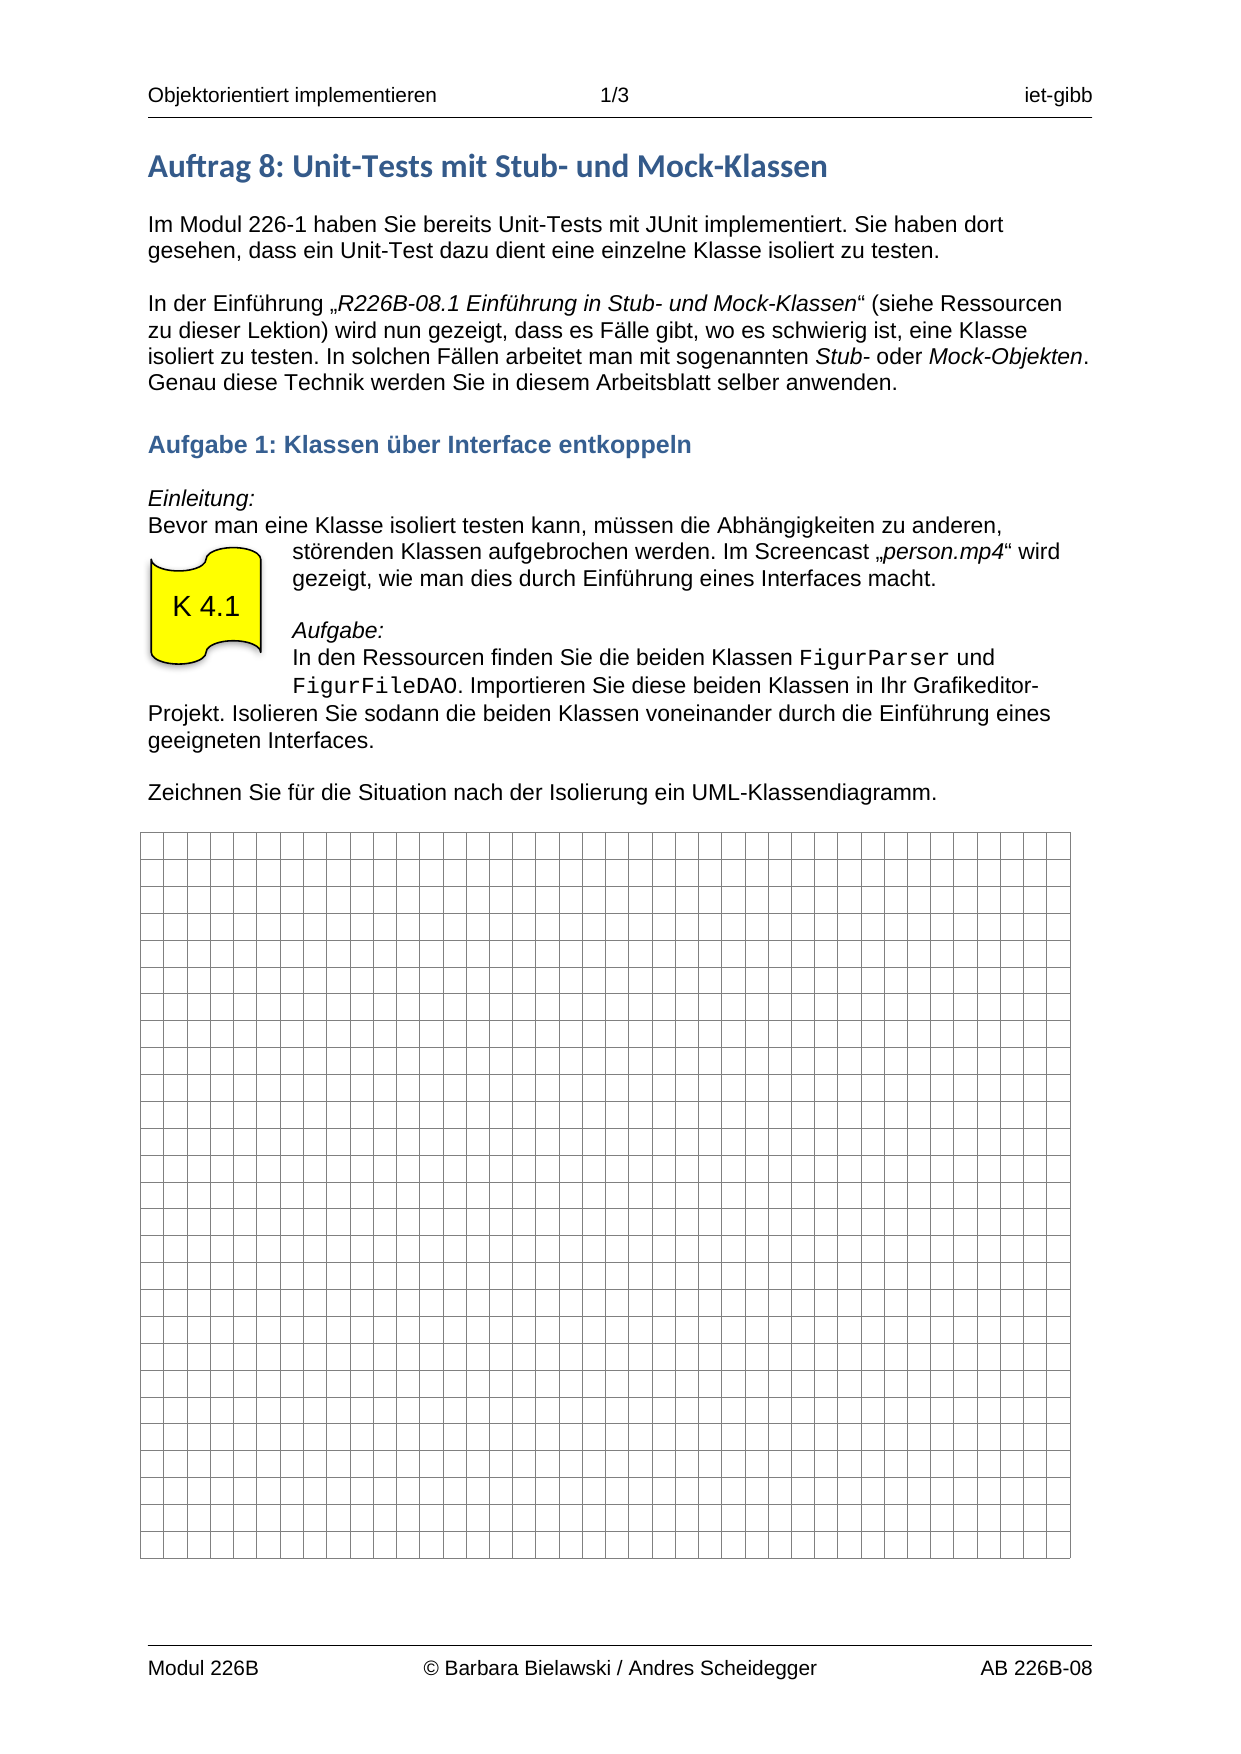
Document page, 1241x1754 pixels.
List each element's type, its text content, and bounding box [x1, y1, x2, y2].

table_cell [699, 1156, 721, 1181]
table_cell [908, 1263, 930, 1289]
table_cell [978, 1424, 1000, 1450]
table_cell [1024, 1129, 1046, 1154]
table_cell [164, 1236, 187, 1262]
table_cell [653, 1398, 675, 1423]
table_cell [211, 941, 233, 966]
table_cell [536, 914, 559, 939]
table_cell [954, 994, 977, 1020]
table_cell [676, 1344, 698, 1369]
table_cell [583, 1156, 605, 1181]
table_cell [513, 1344, 535, 1369]
table_cell [583, 1129, 605, 1154]
table_cell [792, 1344, 814, 1369]
table_cell [746, 1021, 768, 1047]
table_cell [885, 994, 907, 1020]
table_cell [141, 941, 163, 966]
table_cell [792, 1290, 814, 1316]
table_cell [188, 1371, 210, 1396]
table_cell [234, 1129, 256, 1154]
table_cell [444, 1263, 466, 1289]
table_cell [908, 1129, 930, 1154]
table_cell [838, 968, 861, 993]
table_cell [351, 994, 373, 1020]
table_cell [304, 1451, 326, 1477]
table_header [513, 833, 535, 859]
table_cell [885, 1290, 907, 1316]
table_cell [815, 1290, 837, 1316]
table_cell [815, 1505, 837, 1531]
table_cell [420, 914, 443, 939]
table_cell [513, 914, 535, 939]
table_cell [954, 1183, 977, 1208]
table_cell [815, 1317, 837, 1343]
table_cell [281, 1263, 303, 1289]
table_cell [490, 1183, 512, 1208]
table_header [769, 833, 791, 859]
table_cell [978, 1371, 1000, 1396]
table_cell [351, 1505, 373, 1531]
table_cell [536, 1344, 559, 1369]
table_cell [560, 1183, 582, 1208]
table_cell [1024, 1317, 1046, 1343]
table_cell [629, 1424, 652, 1450]
table_cell [188, 1183, 210, 1208]
table_cell [583, 1478, 605, 1504]
table_cell [885, 1371, 907, 1396]
table_cell [931, 914, 953, 939]
table_cell [490, 1263, 512, 1289]
table_cell [513, 1075, 535, 1101]
table_cell [606, 887, 628, 913]
table_cell [374, 1236, 396, 1262]
table_cell [931, 1209, 953, 1235]
table_cell [838, 1398, 861, 1423]
table_cell [629, 1209, 652, 1235]
table_cell [536, 968, 559, 993]
table_cell [257, 1048, 280, 1074]
table_cell [351, 1451, 373, 1477]
table_cell [699, 1371, 721, 1396]
table_header [629, 833, 652, 859]
table_cell [327, 1290, 350, 1316]
table_cell [188, 914, 210, 939]
table_cell [444, 914, 466, 939]
table_cell [954, 1156, 977, 1181]
table_cell [560, 1263, 582, 1289]
table_cell [374, 1505, 396, 1531]
table_cell [862, 1505, 884, 1531]
table_cell [815, 1183, 837, 1208]
table_cell [351, 1424, 373, 1450]
table_cell [676, 1183, 698, 1208]
table_header [141, 833, 163, 859]
table_cell [862, 1344, 884, 1369]
table_cell [211, 914, 233, 939]
table_cell [838, 1290, 861, 1316]
table_cell [978, 1075, 1000, 1101]
table_cell [397, 887, 419, 913]
table_cell [304, 1021, 326, 1047]
table_header [653, 833, 675, 859]
table_cell [653, 1102, 675, 1128]
table_cell [188, 1478, 210, 1504]
table_cell [327, 1183, 350, 1208]
table_cell [420, 941, 443, 966]
table_cell [141, 1344, 163, 1369]
table_cell [234, 941, 256, 966]
table_cell [188, 1505, 210, 1531]
table_cell [954, 1263, 977, 1289]
table_cell [467, 1505, 489, 1531]
table_cell [583, 1532, 605, 1558]
table_cell [164, 860, 187, 886]
table_cell [351, 1209, 373, 1235]
table_cell [722, 1424, 745, 1450]
table_cell [211, 1183, 233, 1208]
table_cell [513, 1236, 535, 1262]
table_cell [327, 1263, 350, 1289]
table_cell [699, 860, 721, 886]
table_cell [653, 1129, 675, 1154]
table_cell [862, 1129, 884, 1154]
table_cell [234, 887, 256, 913]
table_cell [374, 1209, 396, 1235]
table_cell [722, 1344, 745, 1369]
table_cell [536, 1451, 559, 1477]
table_cell [676, 1048, 698, 1074]
table_cell [676, 860, 698, 886]
table_cell [1024, 1048, 1046, 1074]
table_cell [653, 914, 675, 939]
table_cell [304, 1344, 326, 1369]
table_cell [583, 1317, 605, 1343]
table_cell [583, 968, 605, 993]
table_cell [908, 1451, 930, 1477]
table_cell [397, 1021, 419, 1047]
table_cell [420, 1451, 443, 1477]
table_cell [560, 1236, 582, 1262]
table_cell [141, 1263, 163, 1289]
table_cell [304, 1236, 326, 1262]
table_cell [653, 941, 675, 966]
table_cell [676, 1478, 698, 1504]
table_cell [954, 1424, 977, 1450]
table_cell [769, 968, 791, 993]
table_cell [653, 1048, 675, 1074]
table_cell [513, 968, 535, 993]
table_cell [536, 1371, 559, 1396]
table_cell [513, 1424, 535, 1450]
table_cell [374, 1048, 396, 1074]
table_cell [234, 1156, 256, 1181]
table_cell [397, 1344, 419, 1369]
table_cell [281, 1048, 303, 1074]
table_cell [746, 1505, 768, 1531]
table_header [1001, 833, 1023, 859]
table_cell [699, 1532, 721, 1558]
table_cell [164, 1317, 187, 1343]
table_cell [885, 1021, 907, 1047]
table_cell [188, 1021, 210, 1047]
table_cell [699, 1344, 721, 1369]
table_cell [444, 1505, 466, 1531]
table_cell [490, 1478, 512, 1504]
table_cell [304, 968, 326, 993]
table_cell [351, 1532, 373, 1558]
table_cell [1001, 1317, 1023, 1343]
table_cell [513, 1156, 535, 1181]
table_cell [467, 1263, 489, 1289]
table_cell [420, 1048, 443, 1074]
table_header [838, 833, 861, 859]
table_header [815, 833, 837, 859]
table_cell [513, 1505, 535, 1531]
table_cell [374, 1532, 396, 1558]
table_cell [699, 1290, 721, 1316]
table_cell [931, 1505, 953, 1531]
table_cell [281, 994, 303, 1020]
table_cell [211, 1532, 233, 1558]
table_cell [885, 1317, 907, 1343]
table_cell [746, 1236, 768, 1262]
table_cell [211, 994, 233, 1020]
table_cell [513, 1478, 535, 1504]
table_cell [862, 1371, 884, 1396]
table_cell [467, 1021, 489, 1047]
table_cell [444, 994, 466, 1020]
table_cell [583, 1398, 605, 1423]
table_cell [1001, 1263, 1023, 1289]
table_cell [583, 1290, 605, 1316]
table_cell [560, 1075, 582, 1101]
table_cell [141, 1424, 163, 1450]
table_cell [1047, 994, 1070, 1020]
table_cell [908, 994, 930, 1020]
table_cell [746, 887, 768, 913]
table_cell [141, 887, 163, 913]
table_cell [351, 1263, 373, 1289]
table_cell [560, 1532, 582, 1558]
table_cell [327, 994, 350, 1020]
table_cell [351, 887, 373, 913]
table_cell [397, 1183, 419, 1208]
table_cell [978, 1183, 1000, 1208]
table_cell [653, 1236, 675, 1262]
table_cell [815, 941, 837, 966]
table_cell [1047, 1236, 1070, 1262]
table_cell [234, 1317, 256, 1343]
table_cell [560, 1451, 582, 1477]
table_cell [141, 1129, 163, 1154]
table_cell [536, 1263, 559, 1289]
table_cell [281, 887, 303, 913]
table_cell [862, 1236, 884, 1262]
table_cell [257, 994, 280, 1020]
table_cell [722, 1102, 745, 1128]
table_cell [978, 1209, 1000, 1235]
table_header [374, 833, 396, 859]
table_cell [444, 1424, 466, 1450]
table_cell [234, 1344, 256, 1369]
table_header [444, 833, 466, 859]
table_cell [234, 1398, 256, 1423]
table_cell [746, 1478, 768, 1504]
table_cell [513, 1532, 535, 1558]
table_header [281, 833, 303, 859]
table_cell [420, 1129, 443, 1154]
table_cell [838, 1505, 861, 1531]
table_cell [699, 1478, 721, 1504]
table_cell [164, 1075, 187, 1101]
table_cell [676, 1156, 698, 1181]
table_cell [954, 1505, 977, 1531]
table_cell [560, 860, 582, 886]
table_cell [234, 1048, 256, 1074]
table_cell [699, 1183, 721, 1208]
table_cell [1001, 941, 1023, 966]
table_cell [885, 1424, 907, 1450]
table_cell [536, 1075, 559, 1101]
table_cell [536, 1129, 559, 1154]
table_cell [188, 968, 210, 993]
table_cell [722, 1371, 745, 1396]
table_cell [1047, 968, 1070, 993]
table_cell [304, 1398, 326, 1423]
table_cell [606, 1209, 628, 1235]
table_cell [583, 1209, 605, 1235]
table_cell [327, 1129, 350, 1154]
table_cell [1024, 1424, 1046, 1450]
table_cell [141, 1398, 163, 1423]
table_cell [164, 1048, 187, 1074]
table_cell [490, 1290, 512, 1316]
table_cell [792, 1156, 814, 1181]
table_cell [978, 994, 1000, 1020]
table_cell [164, 994, 187, 1020]
table_cell [769, 1532, 791, 1558]
table_cell [257, 1021, 280, 1047]
table_cell [769, 1424, 791, 1450]
table_cell [397, 1156, 419, 1181]
table_cell [141, 1371, 163, 1396]
table_header [188, 833, 210, 859]
table_cell [862, 941, 884, 966]
table_cell [978, 968, 1000, 993]
table_cell [1047, 1075, 1070, 1101]
table_cell [769, 1398, 791, 1423]
table_cell [862, 860, 884, 886]
table_cell [211, 860, 233, 886]
table_cell [490, 1398, 512, 1423]
table_cell [931, 1236, 953, 1262]
table_cell [885, 968, 907, 993]
table_cell [467, 1183, 489, 1208]
table_cell [490, 1102, 512, 1128]
table_cell [444, 887, 466, 913]
table_cell [351, 1344, 373, 1369]
table_cell [653, 1478, 675, 1504]
table_cell [583, 1344, 605, 1369]
table_cell [606, 968, 628, 993]
table_cell [885, 1532, 907, 1558]
table_cell [188, 1075, 210, 1101]
table_cell [304, 914, 326, 939]
table_cell [908, 914, 930, 939]
table_header [908, 833, 930, 859]
table_cell [954, 914, 977, 939]
table_cell [954, 1478, 977, 1504]
table_cell [676, 1075, 698, 1101]
table_cell [629, 1532, 652, 1558]
table_cell [606, 941, 628, 966]
table_cell [676, 1021, 698, 1047]
table_cell [374, 1129, 396, 1154]
table_cell [188, 1398, 210, 1423]
table_cell [978, 1344, 1000, 1369]
table_cell [1047, 1398, 1070, 1423]
table_cell [746, 1371, 768, 1396]
table_cell [722, 968, 745, 993]
table_cell [397, 914, 419, 939]
table_cell [1024, 1451, 1046, 1477]
table_cell [769, 1183, 791, 1208]
table_cell [327, 1236, 350, 1262]
table_cell [560, 1478, 582, 1504]
table_cell [629, 1102, 652, 1128]
table_cell [653, 1209, 675, 1235]
table_header [699, 833, 721, 859]
table_cell [676, 941, 698, 966]
table_cell [513, 1371, 535, 1396]
table_cell [351, 1317, 373, 1343]
table_cell [792, 1209, 814, 1235]
table_cell [1047, 1317, 1070, 1343]
table_cell [141, 860, 163, 886]
table_cell [351, 860, 373, 886]
table_cell [885, 860, 907, 886]
table_cell [257, 1290, 280, 1316]
table_cell [699, 941, 721, 966]
table_cell [327, 1478, 350, 1504]
table_cell [234, 1236, 256, 1262]
table_cell [629, 1505, 652, 1531]
table_cell [699, 1451, 721, 1477]
table_cell [560, 1129, 582, 1154]
table_cell [467, 914, 489, 939]
table_cell [838, 1102, 861, 1128]
table_cell [1024, 1236, 1046, 1262]
table_cell [1001, 914, 1023, 939]
table_cell [467, 941, 489, 966]
table_cell [722, 1021, 745, 1047]
table_cell [188, 1156, 210, 1181]
table_cell [931, 1398, 953, 1423]
table_cell [444, 1156, 466, 1181]
table_cell [838, 1129, 861, 1154]
table_cell [188, 1451, 210, 1477]
table_cell [1024, 941, 1046, 966]
table_cell [304, 1424, 326, 1450]
table_cell [281, 1209, 303, 1235]
table_cell [257, 1236, 280, 1262]
table_cell [931, 1048, 953, 1074]
table_cell [978, 1236, 1000, 1262]
table_cell [769, 1451, 791, 1477]
table_cell [722, 1129, 745, 1154]
table_cell [420, 1532, 443, 1558]
table_cell [746, 1424, 768, 1450]
table_cell [281, 1290, 303, 1316]
table_cell [908, 1021, 930, 1047]
table_cell [838, 941, 861, 966]
table_cell [676, 914, 698, 939]
table_cell [513, 1048, 535, 1074]
table_cell [281, 1424, 303, 1450]
table_cell [351, 1371, 373, 1396]
table_cell [444, 1129, 466, 1154]
table_cell [1024, 914, 1046, 939]
table_cell [351, 1290, 373, 1316]
table_cell [629, 1290, 652, 1316]
table_cell [908, 1505, 930, 1531]
table_cell [444, 860, 466, 886]
table_header [257, 833, 280, 859]
table_cell [838, 860, 861, 886]
table_cell [606, 914, 628, 939]
table_cell [467, 1102, 489, 1128]
table_cell [351, 968, 373, 993]
table_cell [606, 1048, 628, 1074]
table_cell [583, 887, 605, 913]
table_cell [188, 1344, 210, 1369]
table_cell [885, 1156, 907, 1181]
table_cell [676, 1263, 698, 1289]
table_cell [722, 1236, 745, 1262]
table_cell [629, 1021, 652, 1047]
text Aufgabe: [266, 617, 1092, 643]
table_cell [676, 1236, 698, 1262]
table_cell [722, 1532, 745, 1558]
table_cell [769, 1075, 791, 1101]
table_cell [769, 914, 791, 939]
table_cell [722, 994, 745, 1020]
table_cell [1047, 1021, 1070, 1047]
table_cell [351, 1075, 373, 1101]
table_cell [1047, 860, 1070, 886]
table_cell [862, 1398, 884, 1423]
table_cell [629, 1183, 652, 1208]
table_header [792, 833, 814, 859]
table_header [490, 833, 512, 859]
table_cell [257, 1371, 280, 1396]
table_cell [536, 1021, 559, 1047]
table_cell [1024, 860, 1046, 886]
table_cell [513, 1209, 535, 1235]
table_cell [444, 1021, 466, 1047]
table_cell [908, 1156, 930, 1181]
table_cell [1047, 1371, 1070, 1396]
table_cell [815, 994, 837, 1020]
table_cell [304, 1317, 326, 1343]
table_cell [536, 1424, 559, 1450]
table_cell [351, 1129, 373, 1154]
table_cell [281, 1317, 303, 1343]
table_cell [490, 941, 512, 966]
table_cell [490, 1344, 512, 1369]
table_cell [1047, 1263, 1070, 1289]
table_cell [722, 1317, 745, 1343]
table_cell [606, 1344, 628, 1369]
table_cell [885, 914, 907, 939]
table_cell [792, 1532, 814, 1558]
table_cell [746, 1263, 768, 1289]
table_cell [1024, 1344, 1046, 1369]
table_cell [536, 1478, 559, 1504]
table_cell [583, 1236, 605, 1262]
table_cell [211, 1129, 233, 1154]
table_cell [676, 887, 698, 913]
table_cell [513, 1129, 535, 1154]
table_cell [327, 1075, 350, 1101]
table_cell [351, 1398, 373, 1423]
table_cell [746, 1183, 768, 1208]
table_cell [304, 1371, 326, 1396]
table_cell [583, 1371, 605, 1396]
table_cell [1001, 1532, 1023, 1558]
table_cell [769, 860, 791, 886]
table_cell [490, 887, 512, 913]
table_cell [746, 1344, 768, 1369]
table_cell [1024, 1075, 1046, 1101]
table_cell [374, 994, 396, 1020]
table_cell [351, 1102, 373, 1128]
table_cell [560, 1021, 582, 1047]
table_cell [978, 1451, 1000, 1477]
table_cell [838, 1424, 861, 1450]
table_cell [1024, 994, 1046, 1020]
table_cell [374, 1263, 396, 1289]
table_cell [257, 1102, 280, 1128]
table_cell [1047, 941, 1070, 966]
table_cell [304, 1290, 326, 1316]
table_cell [629, 968, 652, 993]
table_cell [560, 1048, 582, 1074]
table_cell [792, 1021, 814, 1047]
table_cell [420, 1398, 443, 1423]
table_cell [374, 1183, 396, 1208]
table_header [862, 833, 884, 859]
table_cell [676, 1398, 698, 1423]
table_header [931, 833, 953, 859]
table_cell [327, 1451, 350, 1477]
table_cell [606, 1424, 628, 1450]
table_cell [746, 1075, 768, 1101]
table_header [420, 833, 443, 859]
table_cell [699, 1263, 721, 1289]
table_cell [304, 1183, 326, 1208]
table_cell [954, 1371, 977, 1396]
table_cell [444, 1532, 466, 1558]
table_cell [234, 1290, 256, 1316]
table_cell [234, 1505, 256, 1531]
table_cell [1001, 1290, 1023, 1316]
table_cell [141, 1532, 163, 1558]
table_cell [444, 1317, 466, 1343]
table_cell [699, 1398, 721, 1423]
table_cell [792, 1398, 814, 1423]
table_cell [746, 1290, 768, 1316]
table_cell [490, 914, 512, 939]
table_cell [769, 1505, 791, 1531]
table_cell [815, 1344, 837, 1369]
table_cell [211, 1156, 233, 1181]
table_cell [629, 941, 652, 966]
table_cell [931, 887, 953, 913]
table_cell [769, 1156, 791, 1181]
table_cell [978, 1532, 1000, 1558]
table_cell [1047, 914, 1070, 939]
table_cell [490, 1532, 512, 1558]
table_cell [490, 1424, 512, 1450]
table_cell [583, 1263, 605, 1289]
table_cell [467, 887, 489, 913]
table_cell [327, 914, 350, 939]
table_cell [722, 1156, 745, 1181]
table_header [164, 833, 187, 859]
table_cell [699, 1102, 721, 1128]
table_cell [978, 860, 1000, 886]
table_cell [234, 994, 256, 1020]
table_cell [908, 1075, 930, 1101]
table_cell [234, 1371, 256, 1396]
table_cell [583, 914, 605, 939]
table_cell [1024, 1532, 1046, 1558]
table_cell [722, 887, 745, 913]
table_cell [908, 1344, 930, 1369]
table_cell [257, 914, 280, 939]
table_cell [1047, 1129, 1070, 1154]
table_header [606, 833, 628, 859]
table_cell [815, 1451, 837, 1477]
table_cell [374, 941, 396, 966]
table_cell [978, 1478, 1000, 1504]
table_cell [1001, 1209, 1023, 1235]
table_cell [885, 1451, 907, 1477]
table_cell [908, 1183, 930, 1208]
table_cell [444, 1398, 466, 1423]
table_cell [490, 1075, 512, 1101]
table_cell [653, 1183, 675, 1208]
table_cell [211, 1424, 233, 1450]
table_cell [374, 914, 396, 939]
table_cell [676, 968, 698, 993]
table_cell [211, 1451, 233, 1477]
table_cell [211, 968, 233, 993]
table_cell [746, 914, 768, 939]
table_cell [490, 1451, 512, 1477]
table_cell [862, 1209, 884, 1235]
table_cell [211, 1371, 233, 1396]
table_cell [746, 1102, 768, 1128]
table_cell [327, 1532, 350, 1558]
table_cell [815, 1048, 837, 1074]
table_cell [351, 1236, 373, 1262]
table_cell [397, 1371, 419, 1396]
table_header [746, 833, 768, 859]
table_cell [1001, 968, 1023, 993]
table_cell [1047, 1156, 1070, 1181]
table_cell [954, 1344, 977, 1369]
table_cell [536, 1048, 559, 1074]
table_cell [769, 1236, 791, 1262]
table_cell [862, 1290, 884, 1316]
table_cell [1024, 1021, 1046, 1047]
table_cell [815, 1532, 837, 1558]
table_cell [560, 1371, 582, 1396]
table_cell [629, 1317, 652, 1343]
table_cell [1001, 1451, 1023, 1477]
table_cell [141, 1102, 163, 1128]
table_cell [560, 1317, 582, 1343]
subtitle Auftrag 8: Unit-Tests mit Stub- und Mock-Klassen [148, 145, 1092, 186]
table_cell [467, 1156, 489, 1181]
table_cell [978, 941, 1000, 966]
table_cell [629, 1371, 652, 1396]
table_cell [211, 1209, 233, 1235]
table_cell [583, 1102, 605, 1128]
table_cell [420, 968, 443, 993]
table_cell [722, 941, 745, 966]
table_cell [281, 1075, 303, 1101]
table_cell [629, 1129, 652, 1154]
table_cell [1001, 994, 1023, 1020]
table_cell [1001, 1183, 1023, 1208]
table_cell [374, 1156, 396, 1181]
table_header [304, 833, 326, 859]
table_cell [653, 1317, 675, 1343]
table_cell [513, 1183, 535, 1208]
table_cell [281, 1398, 303, 1423]
table_cell [746, 994, 768, 1020]
table_cell [327, 860, 350, 886]
table_cell [490, 860, 512, 886]
table_cell [862, 887, 884, 913]
table_cell [1001, 1478, 1023, 1504]
table_cell [536, 1209, 559, 1235]
table_cell [722, 1478, 745, 1504]
table_cell [444, 1102, 466, 1128]
table_cell [257, 1263, 280, 1289]
table_cell [931, 1532, 953, 1558]
table_cell [908, 1209, 930, 1235]
table_cell [885, 1129, 907, 1154]
text Zeichnen Sie für die Situation nach der Isolierung ein UML-Klassendiagramm. [148, 779, 1092, 806]
table_cell [281, 1156, 303, 1181]
table_cell [536, 1236, 559, 1262]
table_cell [978, 887, 1000, 913]
table_cell [978, 1505, 1000, 1531]
table_cell [141, 1021, 163, 1047]
table_cell [815, 1156, 837, 1181]
table_cell [444, 1048, 466, 1074]
table_cell [211, 1048, 233, 1074]
table_cell [746, 1129, 768, 1154]
table_cell [513, 860, 535, 886]
table_cell [862, 968, 884, 993]
table_cell [141, 1156, 163, 1181]
table_cell [931, 968, 953, 993]
table_cell [304, 1532, 326, 1558]
table_cell [885, 1075, 907, 1101]
table_cell [1001, 1156, 1023, 1181]
table_cell [211, 1102, 233, 1128]
table_cell [281, 1371, 303, 1396]
table_cell [397, 968, 419, 993]
table_cell [954, 1532, 977, 1558]
table_cell [583, 1048, 605, 1074]
table_cell [862, 1424, 884, 1450]
table_cell [606, 1451, 628, 1477]
table_cell [954, 1451, 977, 1477]
table_cell [746, 1048, 768, 1074]
table_header [885, 833, 907, 859]
table_header [1024, 833, 1046, 859]
table_cell [954, 1317, 977, 1343]
table_cell [653, 1156, 675, 1181]
table_cell [374, 1478, 396, 1504]
table_cell [420, 1344, 443, 1369]
table_cell [722, 1209, 745, 1235]
table_cell [931, 1344, 953, 1369]
table_cell [467, 1290, 489, 1316]
table_cell [629, 994, 652, 1020]
table_cell [141, 1478, 163, 1504]
table_cell [815, 1021, 837, 1047]
table_cell [1047, 1532, 1070, 1558]
table_cell [1047, 1183, 1070, 1208]
table_cell [281, 1236, 303, 1262]
table_cell [699, 1075, 721, 1101]
table_cell [164, 1183, 187, 1208]
table_cell [629, 860, 652, 886]
table_cell [885, 1048, 907, 1074]
table_cell [792, 1048, 814, 1074]
table_cell [257, 1478, 280, 1504]
table_cell [606, 1102, 628, 1128]
table_cell [420, 1102, 443, 1128]
table_cell [954, 1129, 977, 1154]
table_cell [954, 1075, 977, 1101]
table_cell [746, 1532, 768, 1558]
table_cell [351, 941, 373, 966]
table_cell [815, 1398, 837, 1423]
table_cell [536, 1183, 559, 1208]
table_cell [583, 860, 605, 886]
table_cell [467, 1424, 489, 1450]
table_cell [444, 1209, 466, 1235]
table_cell [188, 941, 210, 966]
table_cell [1024, 1398, 1046, 1423]
table_cell [676, 1317, 698, 1343]
table_cell [978, 1048, 1000, 1074]
table_cell [629, 1263, 652, 1289]
table_cell [536, 1398, 559, 1423]
table_cell [490, 1371, 512, 1396]
table_cell [141, 1048, 163, 1074]
table_cell [1047, 1048, 1070, 1074]
table_cell [815, 914, 837, 939]
table_cell [211, 1021, 233, 1047]
table_cell [211, 1290, 233, 1316]
table_cell [281, 1344, 303, 1369]
table_cell [397, 1102, 419, 1128]
table_cell [954, 941, 977, 966]
table_cell [885, 1183, 907, 1208]
table_header [978, 833, 1000, 859]
table_cell [164, 1451, 187, 1477]
table_cell [374, 887, 396, 913]
table_cell [629, 887, 652, 913]
table_cell [397, 1317, 419, 1343]
table_cell [885, 1102, 907, 1128]
table_cell [513, 1263, 535, 1289]
table_cell [653, 1021, 675, 1047]
table_cell [420, 1424, 443, 1450]
table_cell [560, 968, 582, 993]
table_cell [583, 1451, 605, 1477]
table_cell [211, 1236, 233, 1262]
table_cell [629, 1344, 652, 1369]
table_cell [862, 1183, 884, 1208]
table_cell [931, 1021, 953, 1047]
table_cell [164, 1505, 187, 1531]
table_cell [908, 1532, 930, 1558]
table_cell [862, 1021, 884, 1047]
table_cell [467, 1532, 489, 1558]
table_cell [560, 1505, 582, 1531]
table_cell [954, 1398, 977, 1423]
table_cell [188, 1048, 210, 1074]
table_cell [467, 994, 489, 1020]
table_cell [1024, 1505, 1046, 1531]
table_cell [815, 1236, 837, 1262]
table_cell [792, 1075, 814, 1101]
table_cell [769, 994, 791, 1020]
table_cell [560, 1102, 582, 1128]
table_cell [188, 1209, 210, 1235]
table_cell [536, 860, 559, 886]
table_cell [699, 1505, 721, 1531]
table_cell [769, 887, 791, 913]
table_header [583, 833, 605, 859]
table_cell [234, 1424, 256, 1450]
table_cell [838, 1371, 861, 1396]
table_cell [722, 1048, 745, 1074]
table_cell [141, 1183, 163, 1208]
table_cell [769, 1209, 791, 1235]
table_cell [931, 1183, 953, 1208]
table_cell [467, 1236, 489, 1262]
table_cell [699, 914, 721, 939]
table_cell [211, 1075, 233, 1101]
table_cell [257, 1424, 280, 1450]
table_cell [420, 1209, 443, 1235]
table_cell [374, 968, 396, 993]
table_cell [699, 1021, 721, 1047]
table_cell [536, 1102, 559, 1128]
table_cell [467, 1451, 489, 1477]
table_cell [327, 1048, 350, 1074]
table_cell [792, 1263, 814, 1289]
table_cell [1001, 1371, 1023, 1396]
table_cell [746, 860, 768, 886]
table_cell [838, 1344, 861, 1369]
table_cell [792, 1236, 814, 1262]
table_cell [304, 1048, 326, 1074]
table_cell [838, 1156, 861, 1181]
table_cell [490, 1021, 512, 1047]
table_cell [792, 968, 814, 993]
table_cell [304, 941, 326, 966]
table_cell [931, 941, 953, 966]
table_cell [908, 1371, 930, 1396]
table_cell [513, 1398, 535, 1423]
table_cell [560, 887, 582, 913]
table_cell [676, 1129, 698, 1154]
table_cell [444, 1236, 466, 1262]
table_cell [327, 1021, 350, 1047]
table_cell [444, 1478, 466, 1504]
table_cell [490, 1156, 512, 1181]
table_cell [141, 1236, 163, 1262]
table_cell [792, 1505, 814, 1531]
table_cell [699, 1317, 721, 1343]
table_cell [513, 1317, 535, 1343]
table_cell [327, 968, 350, 993]
table_cell [281, 1102, 303, 1128]
table_cell [931, 1290, 953, 1316]
table_cell [746, 1317, 768, 1343]
text Im Modul 226-1 haben Sie bereits Unit-Tests mit JUnit implementiert. Sie haben dort gesehen, dass ein Unit-Test dazu dient eine einzelne Klasse isoliert zu testen. [148, 211, 1092, 264]
table_cell [1001, 887, 1023, 913]
table_cell [746, 1451, 768, 1477]
table_cell [490, 1236, 512, 1262]
table_cell [536, 994, 559, 1020]
table_cell [327, 1344, 350, 1369]
table_cell [1001, 1344, 1023, 1369]
table_cell [374, 1075, 396, 1101]
table_cell [211, 1478, 233, 1504]
table_cell [234, 914, 256, 939]
table_header [722, 833, 745, 859]
table_cell [862, 1156, 884, 1181]
table_cell [536, 1532, 559, 1558]
table_cell [606, 994, 628, 1020]
table_cell [838, 1236, 861, 1262]
table_cell [257, 1451, 280, 1477]
table_cell [931, 1317, 953, 1343]
table_cell [397, 1129, 419, 1154]
table_cell [188, 1129, 210, 1154]
table_cell [792, 1129, 814, 1154]
table_cell [954, 1209, 977, 1235]
table_cell [838, 994, 861, 1020]
table_cell [792, 994, 814, 1020]
table_cell [374, 1021, 396, 1047]
table_cell [676, 1451, 698, 1477]
table_cell [560, 941, 582, 966]
table_cell [885, 941, 907, 966]
table_cell [653, 1505, 675, 1531]
table_header [676, 833, 698, 859]
table_cell [746, 1398, 768, 1423]
table_cell [490, 1129, 512, 1154]
table_cell [1024, 1209, 1046, 1235]
table_cell [490, 1048, 512, 1074]
table_cell [908, 887, 930, 913]
table_cell [1024, 1102, 1046, 1128]
table_cell [606, 1478, 628, 1504]
table_cell [467, 1129, 489, 1154]
table_cell [583, 1075, 605, 1101]
table_cell [164, 968, 187, 993]
table_cell [699, 1424, 721, 1450]
table_cell [908, 1102, 930, 1128]
table_cell [351, 1048, 373, 1074]
table_cell [676, 1532, 698, 1558]
table_cell [746, 941, 768, 966]
table_cell [583, 1424, 605, 1450]
table_cell [444, 941, 466, 966]
table_cell [164, 1263, 187, 1289]
table_cell [281, 914, 303, 939]
table_cell [1001, 1505, 1023, 1531]
table_cell [908, 1317, 930, 1343]
table_cell [164, 887, 187, 913]
table_cell [606, 1263, 628, 1289]
table_cell [304, 1129, 326, 1154]
table_cell [257, 941, 280, 966]
table_cell [931, 1156, 953, 1181]
table_cell [931, 1451, 953, 1477]
table_cell [676, 1371, 698, 1396]
table_cell [792, 1451, 814, 1477]
table_cell [978, 1129, 1000, 1154]
table_cell [397, 1263, 419, 1289]
table_cell [885, 1478, 907, 1504]
table_cell [1024, 1183, 1046, 1208]
table_cell [420, 1156, 443, 1181]
table_cell [281, 968, 303, 993]
table_cell [420, 1183, 443, 1208]
table_cell [908, 1478, 930, 1504]
table_cell [257, 1156, 280, 1181]
table_header [351, 833, 373, 859]
table_cell [838, 1075, 861, 1101]
table_cell [188, 1102, 210, 1128]
table_cell [420, 1478, 443, 1504]
table_cell [676, 1424, 698, 1450]
table_cell [653, 860, 675, 886]
table_cell [164, 1478, 187, 1504]
table_cell [560, 1398, 582, 1423]
table_cell [699, 968, 721, 993]
table_cell [1047, 1424, 1070, 1450]
table_cell [908, 1290, 930, 1316]
table_cell [164, 914, 187, 939]
table_cell [954, 1102, 977, 1128]
table_cell [653, 968, 675, 993]
table_cell [722, 1075, 745, 1101]
table_cell [838, 887, 861, 913]
table_cell [164, 1290, 187, 1316]
table_cell [257, 1398, 280, 1423]
table_cell [769, 1129, 791, 1154]
table_cell [420, 1236, 443, 1262]
table_cell [838, 1263, 861, 1289]
table_cell [397, 1505, 419, 1531]
table_cell [536, 1505, 559, 1531]
table_cell [257, 1183, 280, 1208]
table_cell [862, 1263, 884, 1289]
table_cell [234, 968, 256, 993]
table_cell [838, 1183, 861, 1208]
table_cell [467, 1371, 489, 1396]
table_cell [815, 1102, 837, 1128]
table_cell [164, 1398, 187, 1423]
text Bevor man eine Klasse isoliert testen kann, müssen die Abhängigkeiten zu anderen, störenden Klassen aufgebrochen werden. Im Screencast „person.mp4“ wird gezeigt, wie man dies durch Einführung eines Interfaces macht. [148, 512, 1092, 591]
table_cell [583, 1021, 605, 1047]
table_cell [304, 1156, 326, 1181]
table_cell [513, 1021, 535, 1047]
table_cell [699, 887, 721, 913]
table_cell [397, 1398, 419, 1423]
table_cell [1001, 1236, 1023, 1262]
table_cell [954, 1021, 977, 1047]
table_cell [188, 1263, 210, 1289]
table_cell [304, 1478, 326, 1504]
table_cell [1047, 1102, 1070, 1128]
table_header [954, 833, 977, 859]
table_cell [606, 1075, 628, 1101]
table_cell [304, 1209, 326, 1235]
table_cell [560, 914, 582, 939]
table_cell [281, 1129, 303, 1154]
table_cell [769, 1102, 791, 1128]
table_cell [397, 1290, 419, 1316]
table_cell [1001, 1048, 1023, 1074]
table_cell [838, 914, 861, 939]
table_cell [885, 1236, 907, 1262]
table_cell [467, 1344, 489, 1369]
table_cell [281, 1183, 303, 1208]
table_cell [141, 1075, 163, 1101]
table_cell [351, 1183, 373, 1208]
table_cell [211, 1344, 233, 1369]
table_cell [606, 1290, 628, 1316]
table_cell [629, 1048, 652, 1074]
table_cell [234, 860, 256, 886]
table_cell [862, 994, 884, 1020]
table_cell [815, 1209, 837, 1235]
table_cell [862, 1317, 884, 1343]
table_cell [327, 1505, 350, 1531]
table_cell [769, 1317, 791, 1343]
table_cell [281, 941, 303, 966]
table_cell [954, 1048, 977, 1074]
table_cell [722, 1398, 745, 1423]
subtitle Aufgabe 1: Klassen über Interface entkoppeln [148, 430, 1092, 459]
table_cell [560, 1424, 582, 1450]
table_cell [327, 1156, 350, 1181]
table_cell [722, 1290, 745, 1316]
table_cell [536, 941, 559, 966]
table_cell [583, 994, 605, 1020]
table_cell [792, 1371, 814, 1396]
table_cell [141, 994, 163, 1020]
table_cell [769, 1021, 791, 1047]
table_cell [327, 1371, 350, 1396]
table_cell [978, 1317, 1000, 1343]
table_cell [234, 1102, 256, 1128]
table_cell [653, 1371, 675, 1396]
table_cell [1047, 887, 1070, 913]
table_cell [653, 1075, 675, 1101]
table_cell [629, 1156, 652, 1181]
table_cell [234, 1263, 256, 1289]
table_cell [885, 1263, 907, 1289]
table_cell [815, 1478, 837, 1504]
table_cell [908, 1398, 930, 1423]
table_cell [420, 1290, 443, 1316]
table_cell [257, 887, 280, 913]
table_cell [792, 887, 814, 913]
table_cell [397, 1236, 419, 1262]
table_cell [815, 887, 837, 913]
table_cell [792, 1102, 814, 1128]
table_cell [257, 1209, 280, 1235]
table_cell [606, 1317, 628, 1343]
table_cell [467, 1075, 489, 1101]
table_cell [304, 1102, 326, 1128]
table_cell [606, 1021, 628, 1047]
table_cell [327, 1209, 350, 1235]
table_cell [257, 1317, 280, 1343]
table_cell [1024, 1263, 1046, 1289]
table_cell [931, 1424, 953, 1450]
text In der Einführung „R226B-08.1 Einführung in Stub- und Mock-Klassen“ (siehe Ressourcen zu dieser Lektion) wird nun gezeigt, dass es Fälle gibt, wo es schwierig ist, eine Klasse isoliert zu testen. In solchen Fällen arbeitet man mit sogenannten Stub- oder Mock-Objekten. Genau diese Technik werden Sie in diesem Arbeitsblatt selber anwenden. [148, 290, 1092, 396]
table_cell [374, 1424, 396, 1450]
table_cell [513, 1451, 535, 1477]
table_cell [792, 941, 814, 966]
table_cell [1024, 968, 1046, 993]
table_cell [374, 1398, 396, 1423]
table_cell [746, 1156, 768, 1181]
table_header [211, 833, 233, 859]
table_cell [1024, 1156, 1046, 1181]
table_cell [141, 1451, 163, 1477]
table_cell [304, 860, 326, 886]
table_cell [769, 1290, 791, 1316]
table_header [467, 833, 489, 859]
table_cell [374, 1344, 396, 1369]
table_cell [164, 1424, 187, 1450]
table_cell [676, 1505, 698, 1531]
table_cell [792, 1424, 814, 1450]
table_cell [629, 1451, 652, 1477]
table_cell [815, 1075, 837, 1101]
table_cell [327, 1317, 350, 1343]
table_cell [792, 1183, 814, 1208]
table_cell [188, 1317, 210, 1343]
table_cell [978, 1263, 1000, 1289]
table_cell [164, 1209, 187, 1235]
table_cell [699, 1129, 721, 1154]
table_cell [420, 1505, 443, 1531]
table_cell [164, 1344, 187, 1369]
table_cell [490, 1317, 512, 1343]
table_cell [862, 1532, 884, 1558]
table_cell [444, 1451, 466, 1477]
table_cell [141, 968, 163, 993]
table_cell [327, 1424, 350, 1450]
table_cell [536, 1317, 559, 1343]
table_cell [141, 1290, 163, 1316]
table_cell [653, 1290, 675, 1316]
table_cell [931, 1129, 953, 1154]
table_cell [792, 914, 814, 939]
table_cell [1024, 887, 1046, 913]
table_cell [862, 1102, 884, 1128]
table_cell [444, 1183, 466, 1208]
table_cell [653, 994, 675, 1020]
table_cell [281, 1505, 303, 1531]
text In den Ressourcen finden Sie die beiden Klassen FigurParser und FigurFileDAO. Importieren Sie diese beiden Klassen in Ihr Grafikeditor-Projekt. Isolieren Sie sodann die beiden Klassen voneinander durch die Einführung eines geeigneten Interfaces. [148, 643, 1092, 753]
table_cell [188, 1290, 210, 1316]
table_cell [327, 887, 350, 913]
table_cell [583, 1183, 605, 1208]
table_cell [1024, 1371, 1046, 1396]
text Einleitung: [148, 485, 1092, 512]
table_cell [281, 1478, 303, 1504]
table_cell [141, 1317, 163, 1343]
table_cell [164, 1371, 187, 1396]
table_cell [513, 994, 535, 1020]
table_cell [862, 1075, 884, 1101]
table_cell [188, 887, 210, 913]
table_cell [954, 1290, 977, 1316]
table_cell [188, 1532, 210, 1558]
table_cell [862, 914, 884, 939]
table_cell [513, 941, 535, 966]
table_cell [954, 968, 977, 993]
table_cell [397, 1048, 419, 1074]
table_cell [467, 860, 489, 886]
table_header [397, 833, 419, 859]
table_cell [908, 1236, 930, 1262]
table_cell [560, 1209, 582, 1235]
table_cell [257, 968, 280, 993]
table_cell [211, 1263, 233, 1289]
table_cell [978, 914, 1000, 939]
table_cell [1047, 1451, 1070, 1477]
table_cell [885, 1209, 907, 1235]
table_cell [188, 1424, 210, 1450]
table_cell [722, 860, 745, 886]
table_cell [931, 1102, 953, 1128]
table_cell [629, 914, 652, 939]
table_cell [606, 1183, 628, 1208]
table_cell [304, 1505, 326, 1531]
table_cell [653, 1344, 675, 1369]
table_cell [978, 1102, 1000, 1128]
table_header [536, 833, 559, 859]
table_cell [978, 1398, 1000, 1423]
table_cell [490, 994, 512, 1020]
table_cell [792, 1317, 814, 1343]
table_cell [211, 1317, 233, 1343]
table_cell [931, 1478, 953, 1504]
table_cell [769, 1478, 791, 1504]
table_cell [606, 1505, 628, 1531]
table_cell [769, 1371, 791, 1396]
table_cell [838, 1451, 861, 1477]
table_cell [374, 1290, 396, 1316]
table_cell [188, 860, 210, 886]
table_cell [699, 1048, 721, 1074]
table_cell [838, 1317, 861, 1343]
table_cell [536, 1156, 559, 1181]
table_cell [792, 860, 814, 886]
table_cell [629, 1236, 652, 1262]
table_cell [746, 968, 768, 993]
table_cell [722, 1505, 745, 1531]
table_cell [954, 887, 977, 913]
table_cell [838, 1209, 861, 1235]
table_cell [536, 887, 559, 913]
table_cell [931, 860, 953, 886]
table_cell [676, 1290, 698, 1316]
table_cell [234, 1451, 256, 1477]
table_cell [769, 1344, 791, 1369]
table_cell [444, 968, 466, 993]
table_cell [420, 887, 443, 913]
table_cell [978, 1021, 1000, 1047]
table_cell [513, 1290, 535, 1316]
table_cell [838, 1478, 861, 1504]
table_cell [606, 1398, 628, 1423]
table_cell [467, 1209, 489, 1235]
table_cell [420, 994, 443, 1020]
table_cell [1001, 860, 1023, 886]
table_cell [722, 914, 745, 939]
table_cell [374, 1451, 396, 1477]
table_cell [908, 860, 930, 886]
table_cell [862, 1478, 884, 1504]
table_cell [467, 968, 489, 993]
table_cell [653, 1263, 675, 1289]
table_cell [467, 1398, 489, 1423]
table_cell [653, 1451, 675, 1477]
table_cell [1001, 1398, 1023, 1423]
table_cell [374, 860, 396, 886]
table_cell [536, 1290, 559, 1316]
table_cell [211, 1398, 233, 1423]
table_cell [188, 1236, 210, 1262]
table_cell [281, 1021, 303, 1047]
table_cell [257, 1532, 280, 1558]
table_cell [141, 1209, 163, 1235]
table_cell [490, 968, 512, 993]
table_cell [467, 1478, 489, 1504]
table_cell [606, 1532, 628, 1558]
table_cell [234, 1478, 256, 1504]
table_cell [1047, 1505, 1070, 1531]
table_cell [234, 1183, 256, 1208]
table_cell [164, 1129, 187, 1154]
table_cell [676, 994, 698, 1020]
table_cell [954, 1236, 977, 1262]
table_cell [351, 1021, 373, 1047]
table_cell [397, 1075, 419, 1101]
table_cell [653, 1532, 675, 1558]
table_cell [397, 1451, 419, 1477]
table_cell [164, 1021, 187, 1047]
table_cell [722, 1451, 745, 1477]
table_cell [885, 887, 907, 913]
table_cell [838, 1021, 861, 1047]
table_cell [862, 1451, 884, 1477]
table_cell [304, 994, 326, 1020]
table_cell [885, 1344, 907, 1369]
table_cell [304, 1075, 326, 1101]
table_cell [420, 1371, 443, 1396]
table_cell [931, 1075, 953, 1101]
table_cell [397, 941, 419, 966]
table_cell [420, 1263, 443, 1289]
table_header [560, 833, 582, 859]
table_cell [560, 994, 582, 1020]
table_cell [815, 1263, 837, 1289]
table_cell [792, 1478, 814, 1504]
table_cell [141, 914, 163, 939]
table_cell [908, 1424, 930, 1450]
table_cell [304, 887, 326, 913]
table_cell [397, 1478, 419, 1504]
table_cell [467, 1048, 489, 1074]
table_cell [327, 1102, 350, 1128]
table_cell [257, 1075, 280, 1101]
table_cell [1001, 1021, 1023, 1047]
table_cell [583, 1505, 605, 1531]
table_cell [699, 1236, 721, 1262]
table_cell [351, 1156, 373, 1181]
table_cell [1047, 1209, 1070, 1235]
table_cell [560, 1156, 582, 1181]
table_cell [908, 1048, 930, 1074]
table_cell [444, 1290, 466, 1316]
table_cell [838, 1532, 861, 1558]
table_cell [653, 1424, 675, 1450]
table_cell [281, 1532, 303, 1558]
table_cell [606, 860, 628, 886]
table_cell [653, 887, 675, 913]
table_cell [862, 1048, 884, 1074]
table_cell [351, 914, 373, 939]
table_cell [1024, 1478, 1046, 1504]
table_cell [885, 1505, 907, 1531]
table_cell [490, 1505, 512, 1531]
table_cell [1001, 1129, 1023, 1154]
table_cell [838, 1048, 861, 1074]
table_cell [164, 1532, 187, 1558]
table_cell [746, 1209, 768, 1235]
table_cell [606, 1156, 628, 1181]
table_cell [257, 1505, 280, 1531]
table_cell [397, 1532, 419, 1558]
table_cell [444, 1075, 466, 1101]
table_cell [560, 1344, 582, 1369]
table_cell [815, 1424, 837, 1450]
table_cell [699, 994, 721, 1020]
table_cell [606, 1236, 628, 1262]
table_cell [513, 1102, 535, 1128]
table_cell [234, 1209, 256, 1235]
table_cell [1047, 1290, 1070, 1316]
table_cell [513, 887, 535, 913]
table_cell [374, 1102, 396, 1128]
table_cell [629, 1075, 652, 1101]
table_cell [374, 1371, 396, 1396]
table_cell [908, 941, 930, 966]
table_cell [281, 860, 303, 886]
table_cell [722, 1183, 745, 1208]
table_cell [606, 1129, 628, 1154]
table_cell [583, 941, 605, 966]
table_cell [676, 1102, 698, 1128]
table_cell [815, 860, 837, 886]
table_cell [420, 1317, 443, 1343]
table_cell [560, 1290, 582, 1316]
table_cell [351, 1478, 373, 1504]
table_cell [954, 860, 977, 886]
table_cell [769, 941, 791, 966]
table_cell [397, 994, 419, 1020]
table_cell [606, 1371, 628, 1396]
table_cell [931, 1263, 953, 1289]
table_cell [722, 1263, 745, 1289]
table_cell [257, 860, 280, 886]
table_cell [444, 1344, 466, 1369]
table_cell [327, 941, 350, 966]
table_header [1047, 833, 1070, 859]
table_cell [304, 1263, 326, 1289]
table_cell [211, 1505, 233, 1531]
table_header [234, 833, 256, 859]
table_cell [885, 1398, 907, 1423]
table_cell [374, 1317, 396, 1343]
table_cell [467, 1317, 489, 1343]
table_cell [188, 994, 210, 1020]
table_cell [397, 860, 419, 886]
table_cell [978, 1156, 1000, 1181]
table_cell [397, 1209, 419, 1235]
table_cell [931, 994, 953, 1020]
table_cell [164, 1156, 187, 1181]
table_cell [815, 968, 837, 993]
table_cell [931, 1371, 953, 1396]
table_cell [1001, 1424, 1023, 1450]
table_cell [699, 1209, 721, 1235]
table_cell [1047, 1344, 1070, 1369]
table_cell [281, 1451, 303, 1477]
table_cell [234, 1532, 256, 1558]
table_cell [1001, 1102, 1023, 1128]
table_cell [397, 1424, 419, 1450]
table_cell [769, 1263, 791, 1289]
table_cell [164, 1102, 187, 1128]
table_cell [1047, 1478, 1070, 1504]
table_cell [420, 1075, 443, 1101]
table_cell [815, 1371, 837, 1396]
table_cell [257, 1129, 280, 1154]
table_cell [676, 1209, 698, 1235]
table_cell [490, 1209, 512, 1235]
table_cell [769, 1048, 791, 1074]
table_cell [815, 1129, 837, 1154]
table_cell [420, 1021, 443, 1047]
table_cell [629, 1398, 652, 1423]
table_cell [141, 1505, 163, 1531]
table_cell [211, 887, 233, 913]
table_cell [444, 1371, 466, 1396]
table_cell [257, 1344, 280, 1369]
table_cell [978, 1290, 1000, 1316]
table_cell [1024, 1290, 1046, 1316]
table_cell [164, 941, 187, 966]
table_header [327, 833, 350, 859]
table_cell [629, 1478, 652, 1504]
table_cell [234, 1075, 256, 1101]
table_cell [1001, 1075, 1023, 1101]
table_cell [420, 860, 443, 886]
table_cell [234, 1021, 256, 1047]
table_cell [908, 968, 930, 993]
table_cell [327, 1398, 350, 1423]
